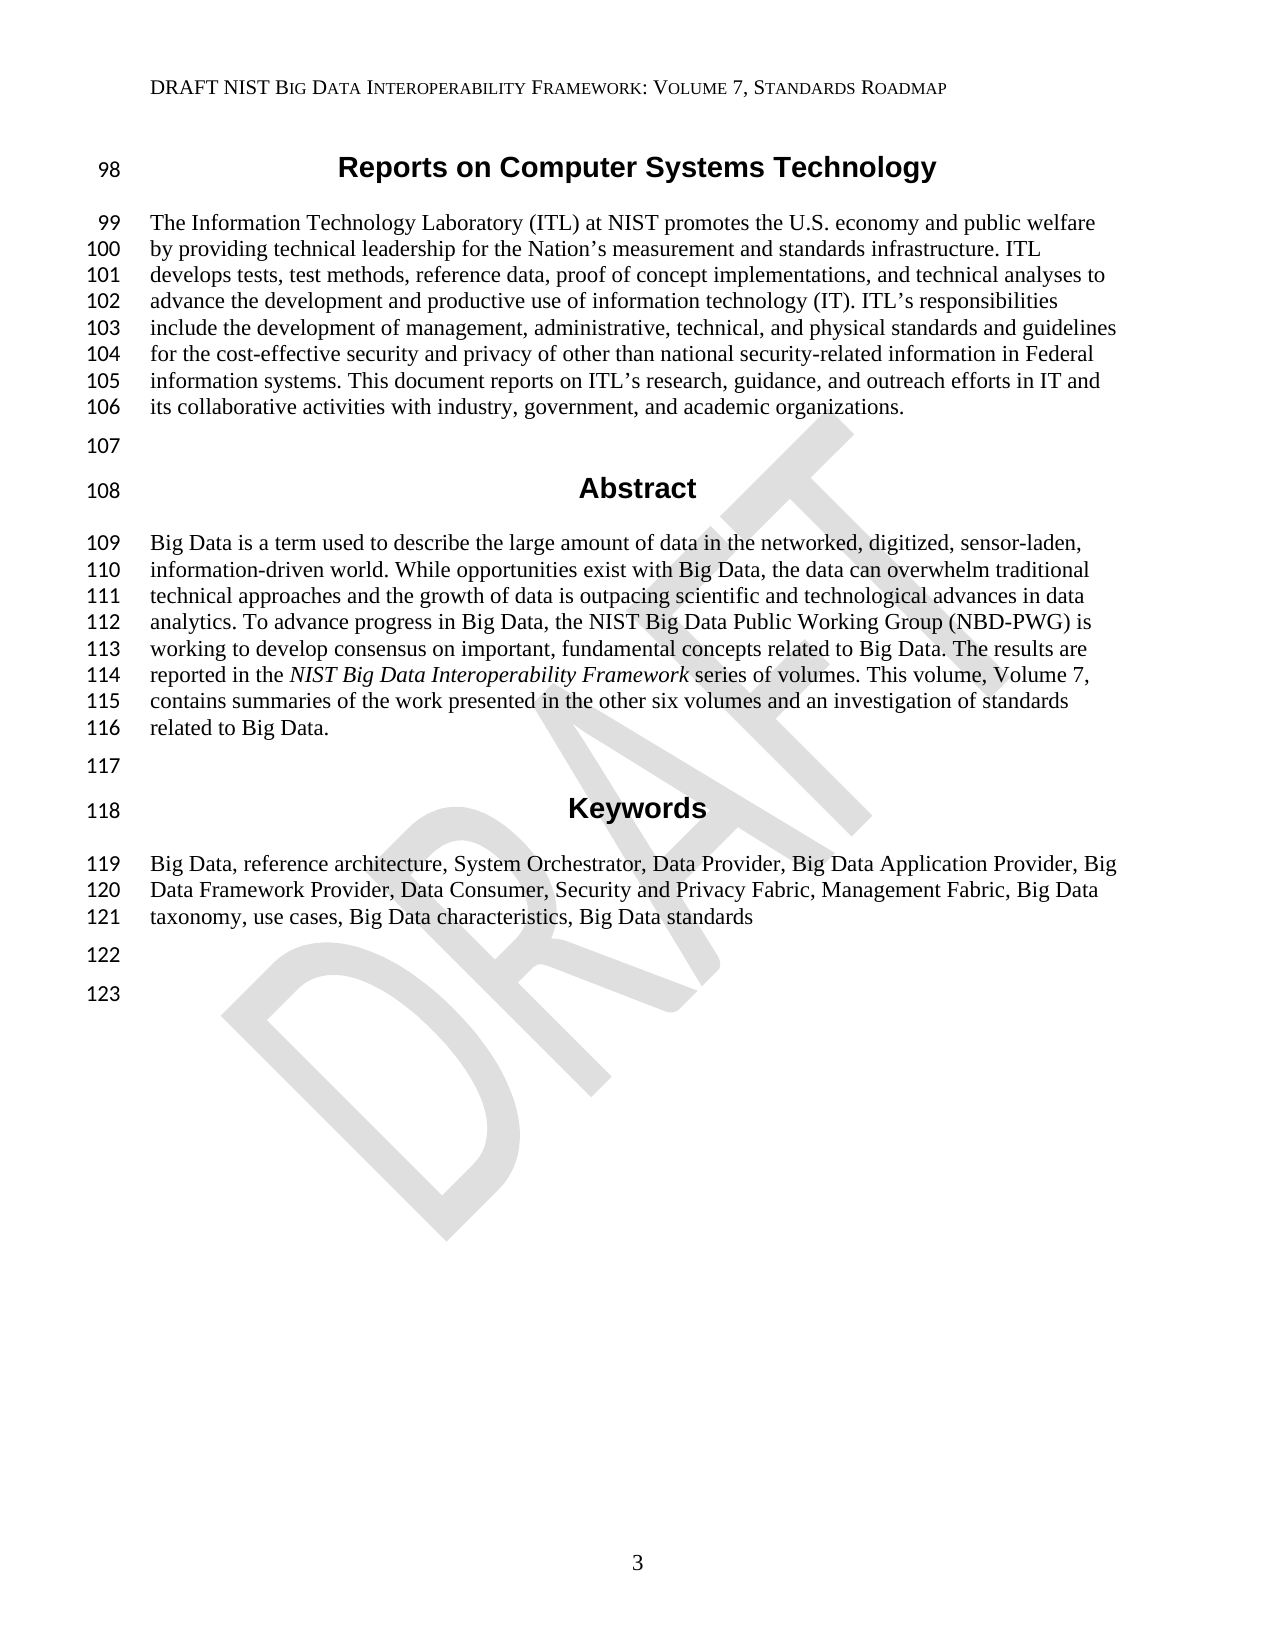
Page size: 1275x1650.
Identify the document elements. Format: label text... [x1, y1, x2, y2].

title Keywords [150, 791, 1125, 825]
text Big Data is a term used to describe the large amount of data in the networked, digitized, sensor-laden, information-driven world. While opportunities exist with Big Data, the data can overwhelm traditional technical approaches and the growth of data is outpacing scientific and technological advances in data analytics. To advance progress in Big Data, the NIST Big Data Public Working Group (NBD-PWG) is working to develop consensus on important, fundamental concepts related to Big Data. The results are reported in the NIST Big Data Interoperability Framework series of volumes. This volume, Volume 7, contains summaries of the work presented in the other six volumes and an investigation of standards related to Big Data. [150, 529, 1125, 740]
title Abstract [150, 471, 1125, 504]
text The Information Technology Laboratory (ITL) at NIST promotes the U.S. economy and public welfare by providing technical leadership for the Nation’s measurement and standards infrastructure. ITL develops tests, test methods, reference data, proof of concept implementations, and technical analyses to advance the development and productive use of information technology (IT). ITL’s responsibilities include the development of management, administrative, technical, and physical standards and guidelines for the cost-effective security and privacy of other than national security-related information in Federal information systems. This document reports on ITL’s research, guidance, and outreach efforts in IT and its collaborative activities with industry, government, and academic organizations. [150, 208, 1125, 419]
text Big Data, reference architecture, System Orchestrator, Data Provider, Big Data Application Provider, Big Data Framework Provider, Data Consumer, Security and Privacy Fabric, Management Fabric, Big Data taxonomy, use cases, Big Data characteristics, Big Data standards [150, 850, 1125, 929]
title Reports on Computer Systems Technology [150, 150, 1125, 183]
